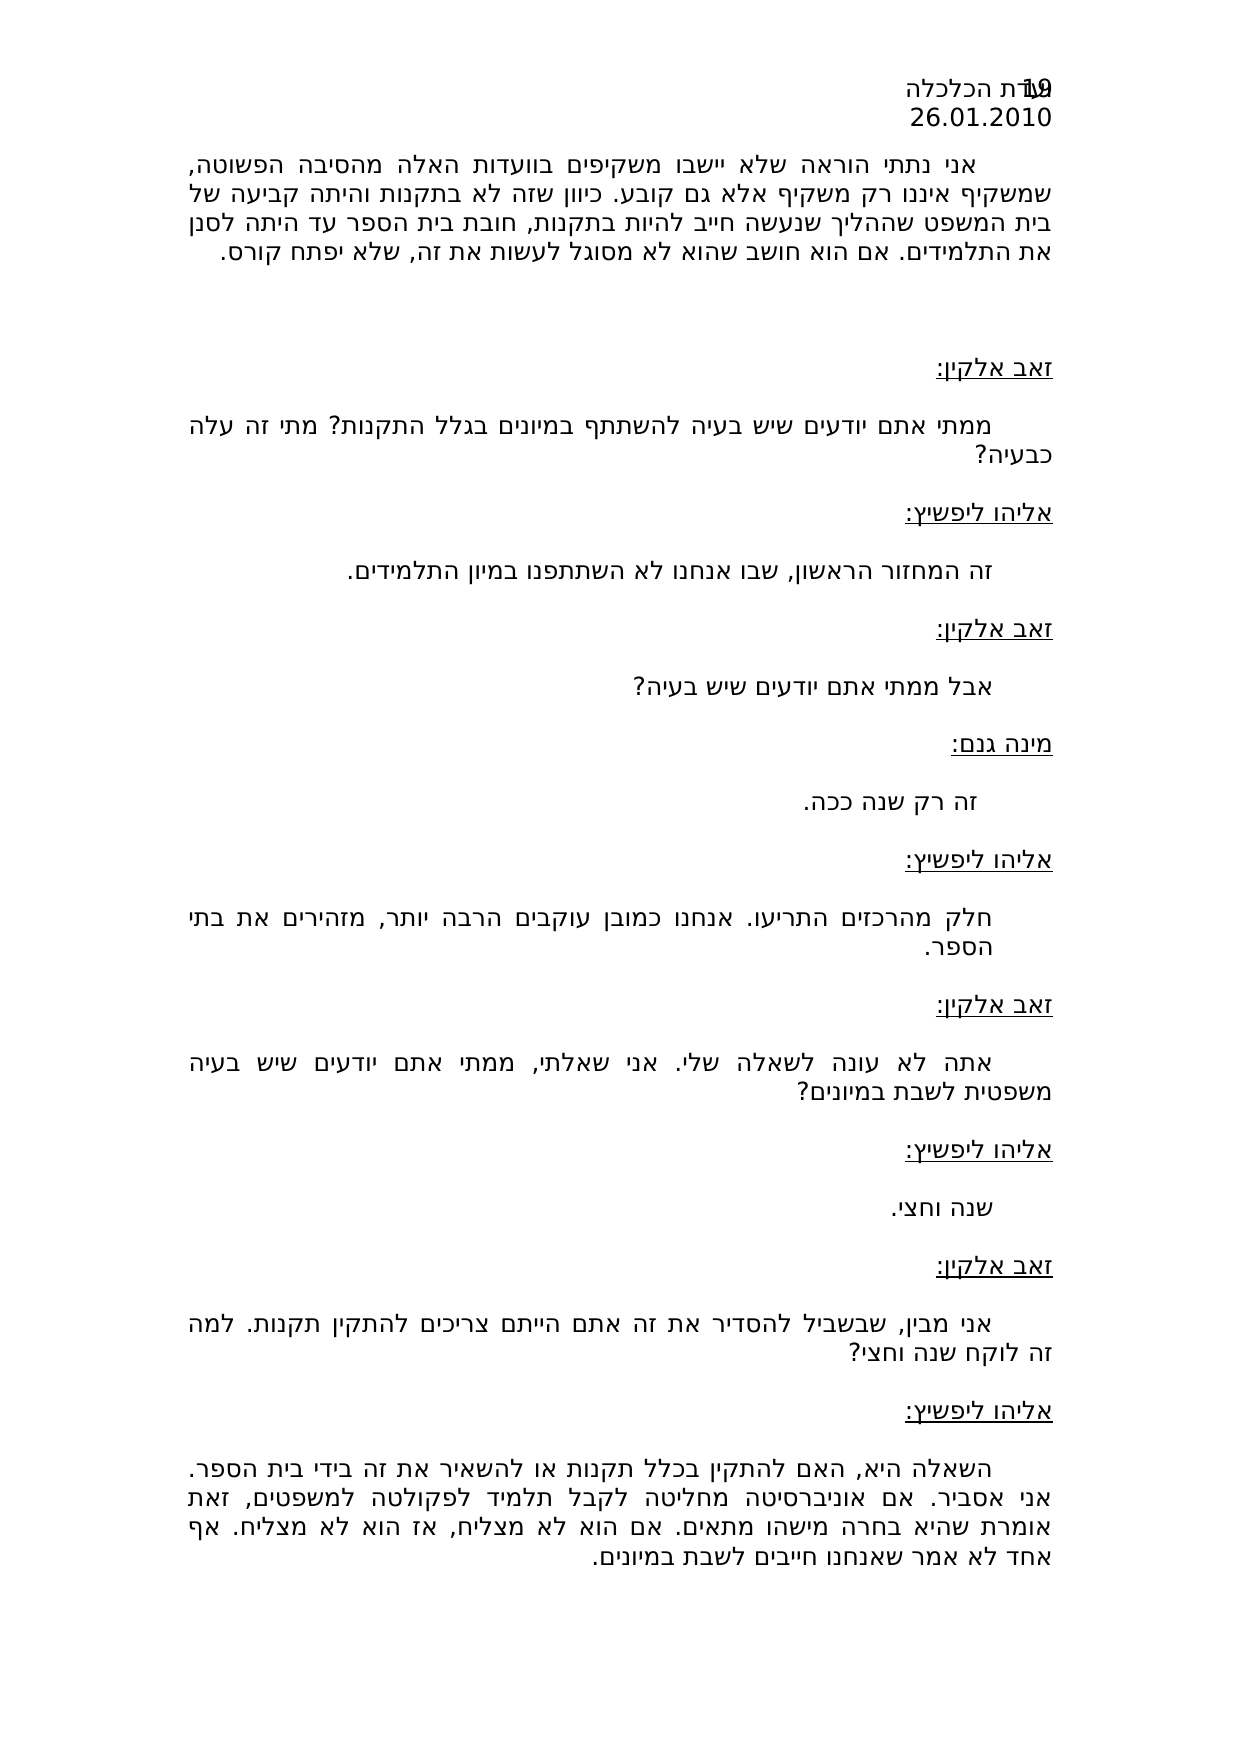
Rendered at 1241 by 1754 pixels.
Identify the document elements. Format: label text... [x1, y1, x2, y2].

text אתה לא עונה לשאלה שלי. אני שאלתי, ממתי אתם יודעים שיש בעיה משפטית לשבת במיונים? [187, 1048, 1053, 1107]
text מינה גנם: [187, 729, 1053, 759]
text אבל ממתי אתם יודעים שיש בעיה? [187, 672, 994, 701]
text זאב אלקין: [187, 1251, 1053, 1280]
text זאב אלקין: [187, 353, 1053, 382]
text זה רק שנה ככה. [187, 787, 1053, 817]
text אליהו ליפשיץ: [187, 1396, 1053, 1425]
text ממתי אתם יודעים שיש בעיה להשתתף במיונים בגלל התקנות? מתי זה עלה כבעיה? [187, 411, 1053, 469]
text השאלה היא, האם להתקין בכלל תקנות או להשאיר את זה בידי בית הספר. אני אסביר. אם אוניברסיטה מחליטה לקבל תלמיד לפקולטה למשפטים, זאת אומרת שהיא בחרה מישהו מתאים. אם הוא לא מצליח, אז הוא לא מצליח. אף אחד לא אמר שאנחנו חייבים לשבת במיונים. [187, 1454, 1053, 1571]
text אליהו ליפשיץ: [187, 845, 1053, 874]
text שנה וחצי. [187, 1193, 1053, 1222]
text אליהו ליפשיץ: [187, 1135, 1053, 1164]
text אני מבין, שבשביל להסדיר את זה אתם הייתם צריכים להתקין תקנות. למה זה לוקח שנה וחצי? [187, 1309, 1053, 1367]
text חלק מהרכזים התריעו. אנחנו כמובן עוקבים הרבה יותר, מזהירים את בתי הספר. [187, 903, 994, 962]
text זאב אלקין: [187, 990, 1053, 1019]
text אני נתתי הוראה שלא יישבו משקיפים בוועדות האלה מהסיבה הפשוטה, שמשקיף איננו רק משקיף אלא גם קובע. כיוון שזה לא בתקנות והיתה קביעה של בית המשפט שההליך שנעשה חייב להיות בתקנות, חובת בית הספר עד היתה לסנן את התלמידים. אם הוא חושב שהוא לא מסוגל לעשות את זה, שלא יפתח קורס. [187, 150, 1053, 267]
text אליהו ליפשיץ: [187, 498, 1053, 527]
text זה המחזור הראשון, שבו אנחנו לא השתתפנו במיון התלמידים. [187, 556, 1053, 585]
text זאב אלקין: [187, 614, 1053, 643]
